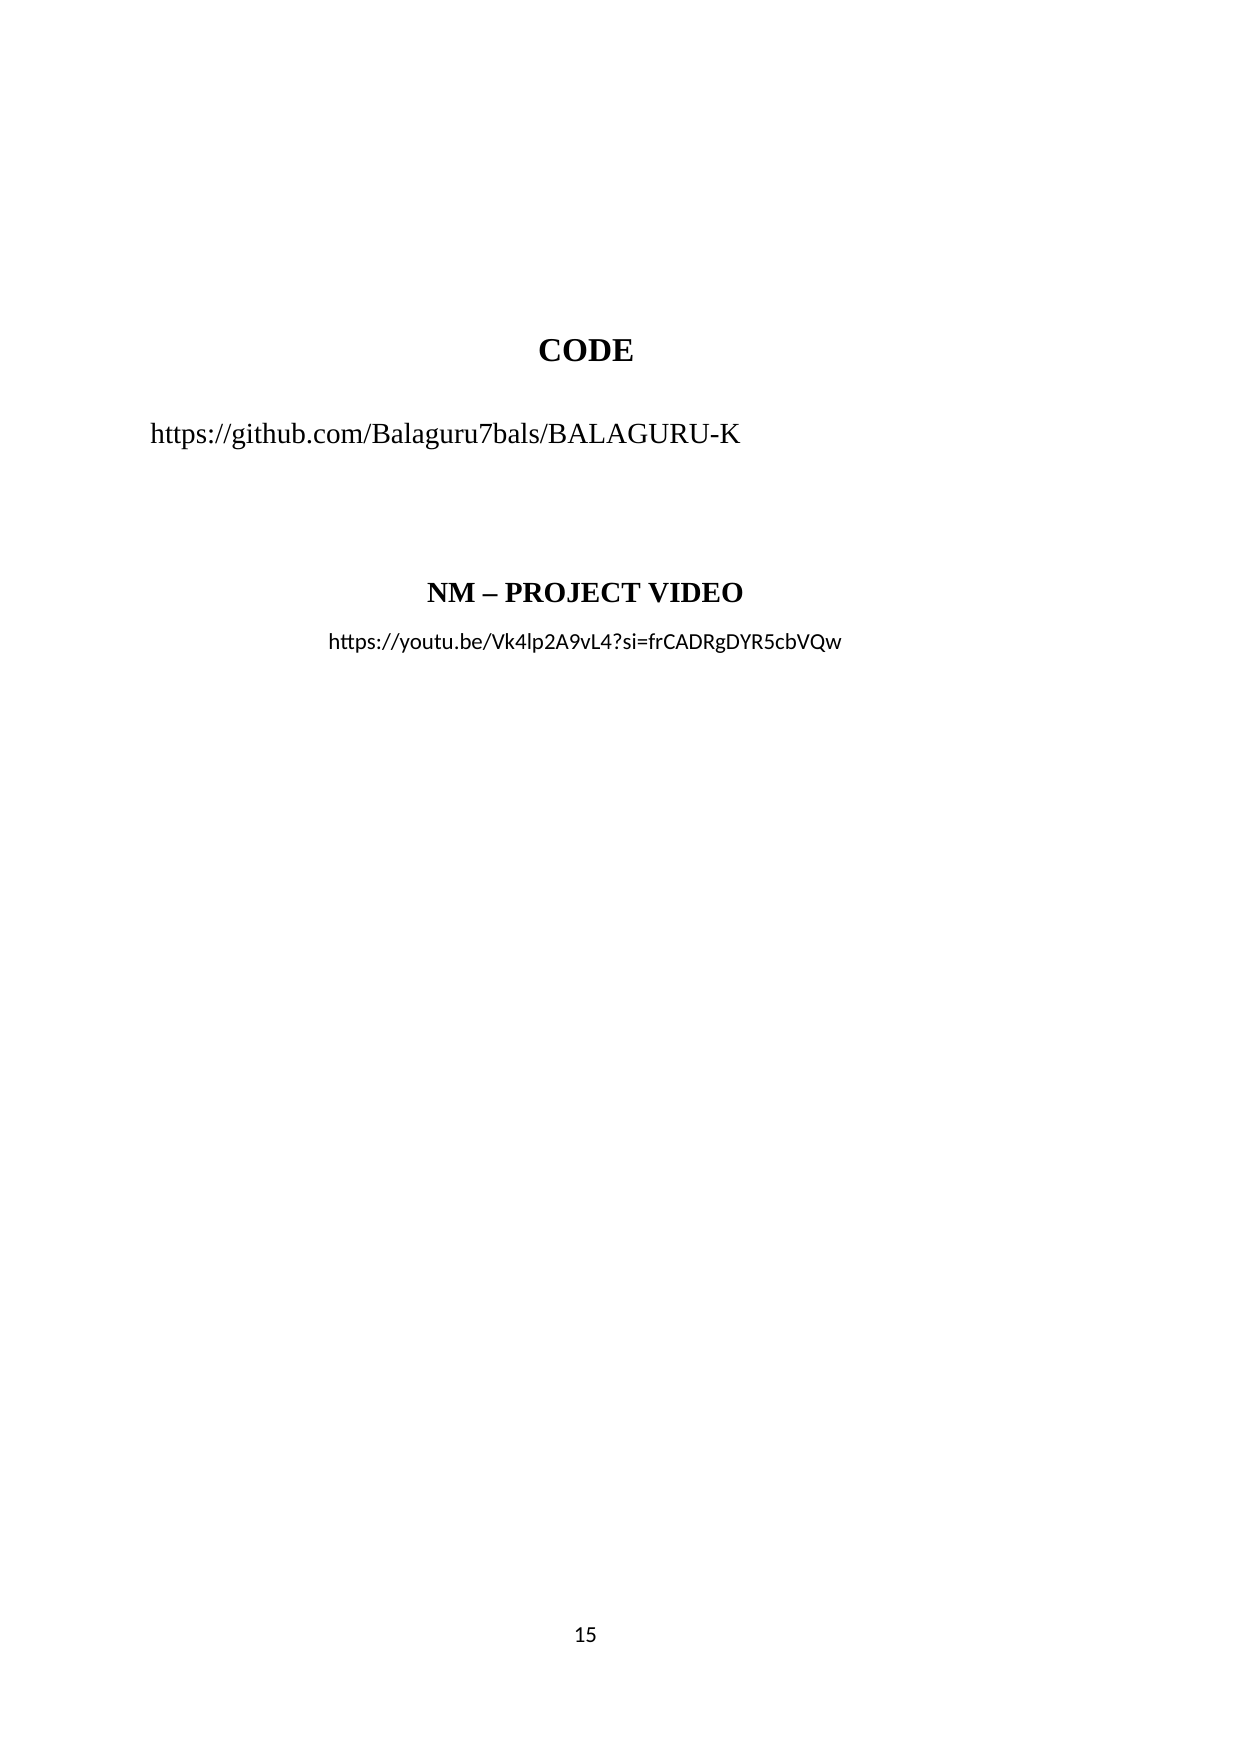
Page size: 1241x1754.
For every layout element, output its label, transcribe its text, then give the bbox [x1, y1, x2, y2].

text CODE [150, 330, 1022, 369]
text https://youtu.be/Vk4lp2A9vL4?si=frCADRgDYR5cbVQw [150, 627, 1020, 656]
text https://github.com/Balaguru7bals/BALAGURU-K [150, 416, 1020, 450]
text NM – PROJECT VIDEO [150, 575, 1020, 608]
